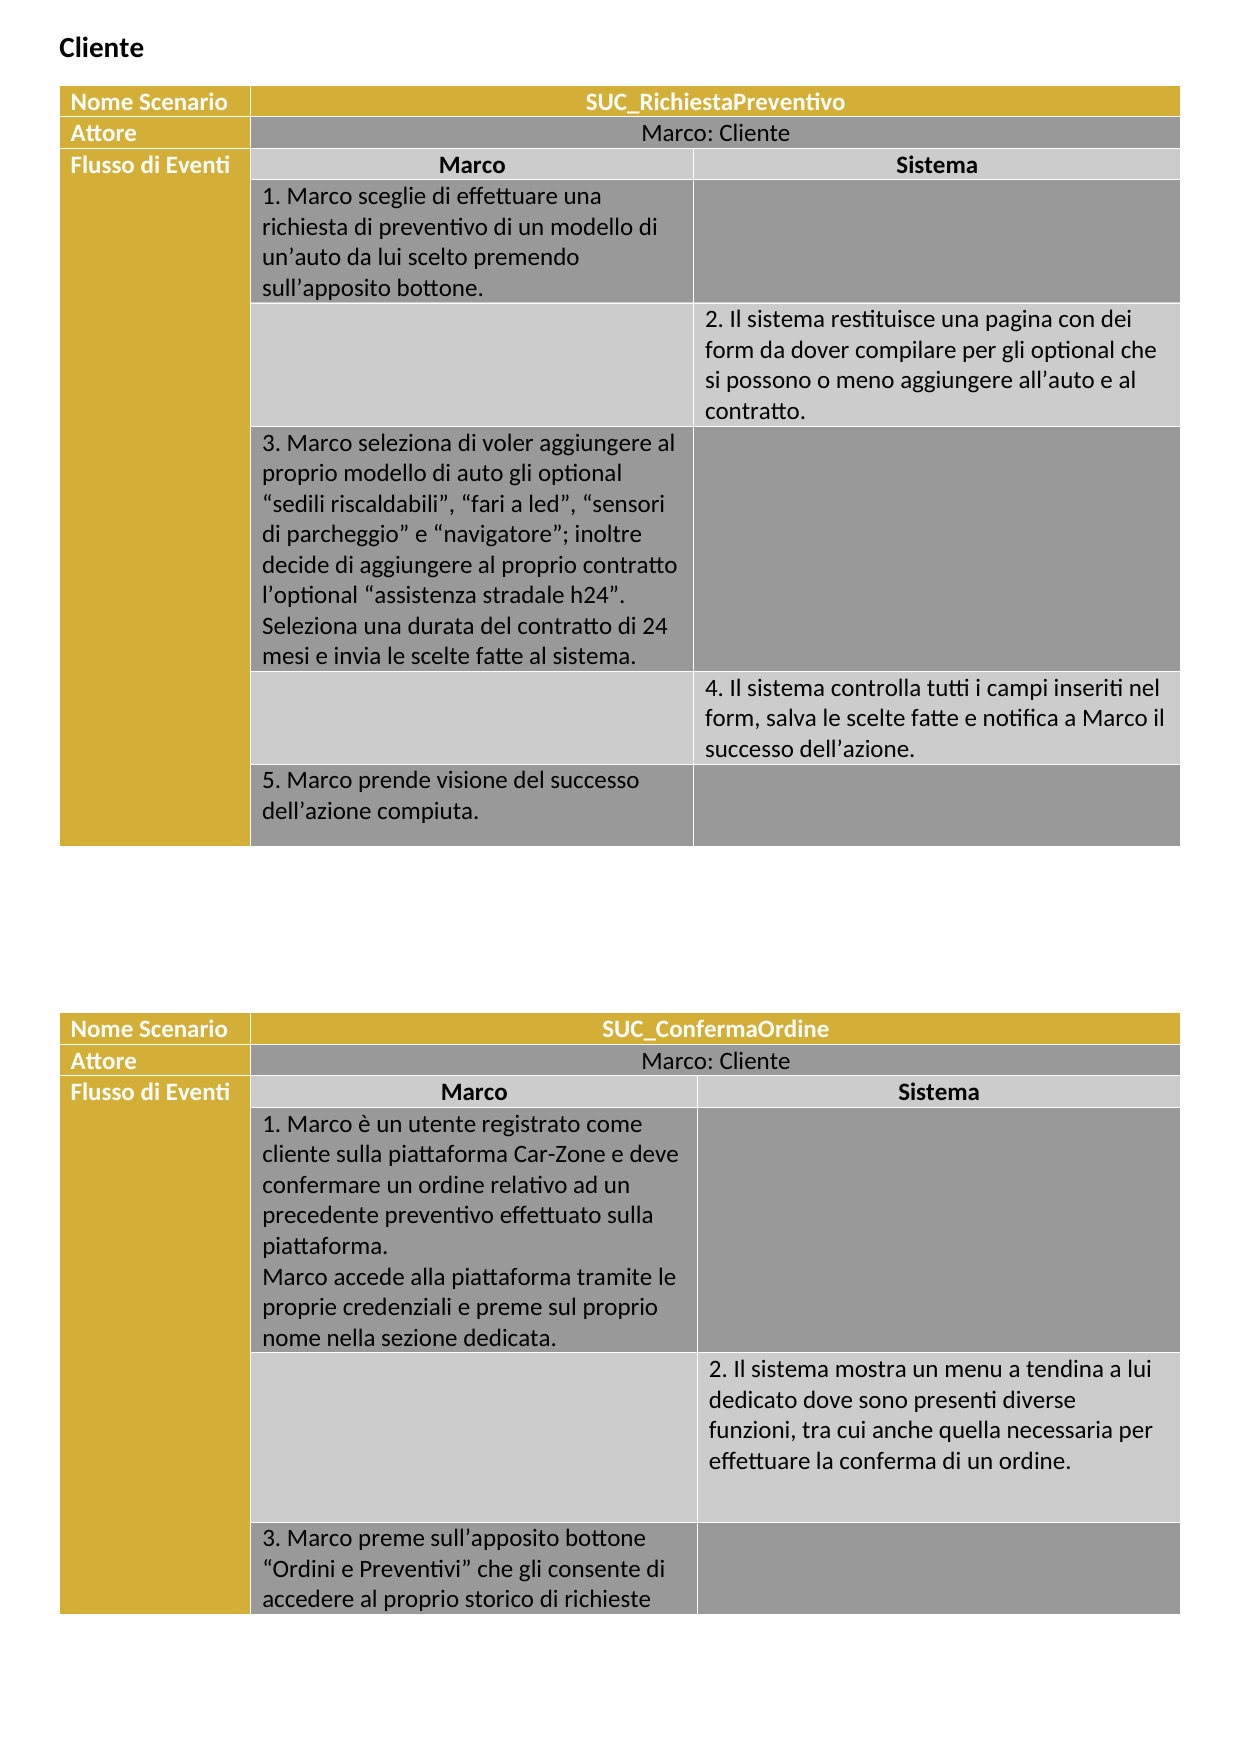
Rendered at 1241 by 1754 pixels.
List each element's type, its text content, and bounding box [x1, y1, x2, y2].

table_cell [251, 1523, 697, 1614]
text Cliente [59, 29, 1181, 65]
table_cell [698, 1523, 1180, 1614]
table_cell 2. Il sistema restituisce una pagina con dei form da dover compilare per gli optional che si possono o meno aggiungere all’auto e al contratto. [694, 304, 1180, 426]
table_cell Marco [251, 149, 693, 179]
table_cell 2. Il sistema mostra un menu a tendina a lui dedicato dove sono presenti diverse funzioni, tra cui anche quella necessaria per effettuare la conferma di un ordine. [698, 1353, 1180, 1522]
table_header SUC_RichiestaPreventivo [251, 86, 1180, 116]
table_cell [694, 180, 1180, 302]
table_cell Flusso di Eventi [60, 1076, 250, 1614]
table_cell Sistema [698, 1076, 1180, 1107]
table_cell 1. Marco è un utente registrato come cliente sulla piattaforma Car-Zone e deve confermare un ordine relativo ad un precedente preventivo effettuato sulla piattaforma. Marco accede alla piattaforma tramite le proprie credenziali e preme sul proprio nome nella sezione dedicata. [251, 1108, 697, 1352]
table_cell 4. Il sistema controlla tutti i campi inseriti nel form, salva le scelte fatte e notifica a Marco il successo dell’azione. [694, 672, 1180, 763]
table_cell 3. Marco seleziona di voler aggiungere al proprio modello di auto gli optional “sedili riscaldabili”, “fari a led”, “sensori di parcheggio” e “navigatore”; inoltre decide di aggiungere al proprio contratto l’optional “assistenza stradale h24”. Seleziona una durata del contratto di 24 mesi e invia le scelte fatte al sistema. [251, 427, 693, 671]
table_cell [698, 1108, 1180, 1352]
table_cell Flusso di Eventi [60, 149, 250, 846]
table_cell [251, 672, 693, 763]
table_cell Marco [251, 1076, 697, 1107]
table_cell [251, 304, 693, 426]
table_cell [251, 1353, 697, 1522]
table_cell [694, 765, 1180, 846]
table_cell Marco: Cliente [251, 1045, 1180, 1075]
table_cell [694, 427, 1180, 671]
table_cell Marco: Cliente [251, 117, 1180, 148]
table_cell 1. Marco sceglie di effettuare una richiesta di preventivo di un modello di un’auto da lui scelto premendo sull’apposito bottone. [251, 180, 693, 302]
table_header Nome Scenario [60, 86, 250, 116]
table_cell Attore [60, 117, 250, 148]
table_cell Attore [60, 1045, 250, 1075]
table_header Nome Scenario [60, 1013, 250, 1044]
table_header SUC_ConfermaOrdine [251, 1013, 1180, 1044]
table_cell Sistema [694, 149, 1180, 179]
table_cell 5. Marco prende visione del successo dell’azione compiuta. [251, 765, 693, 846]
